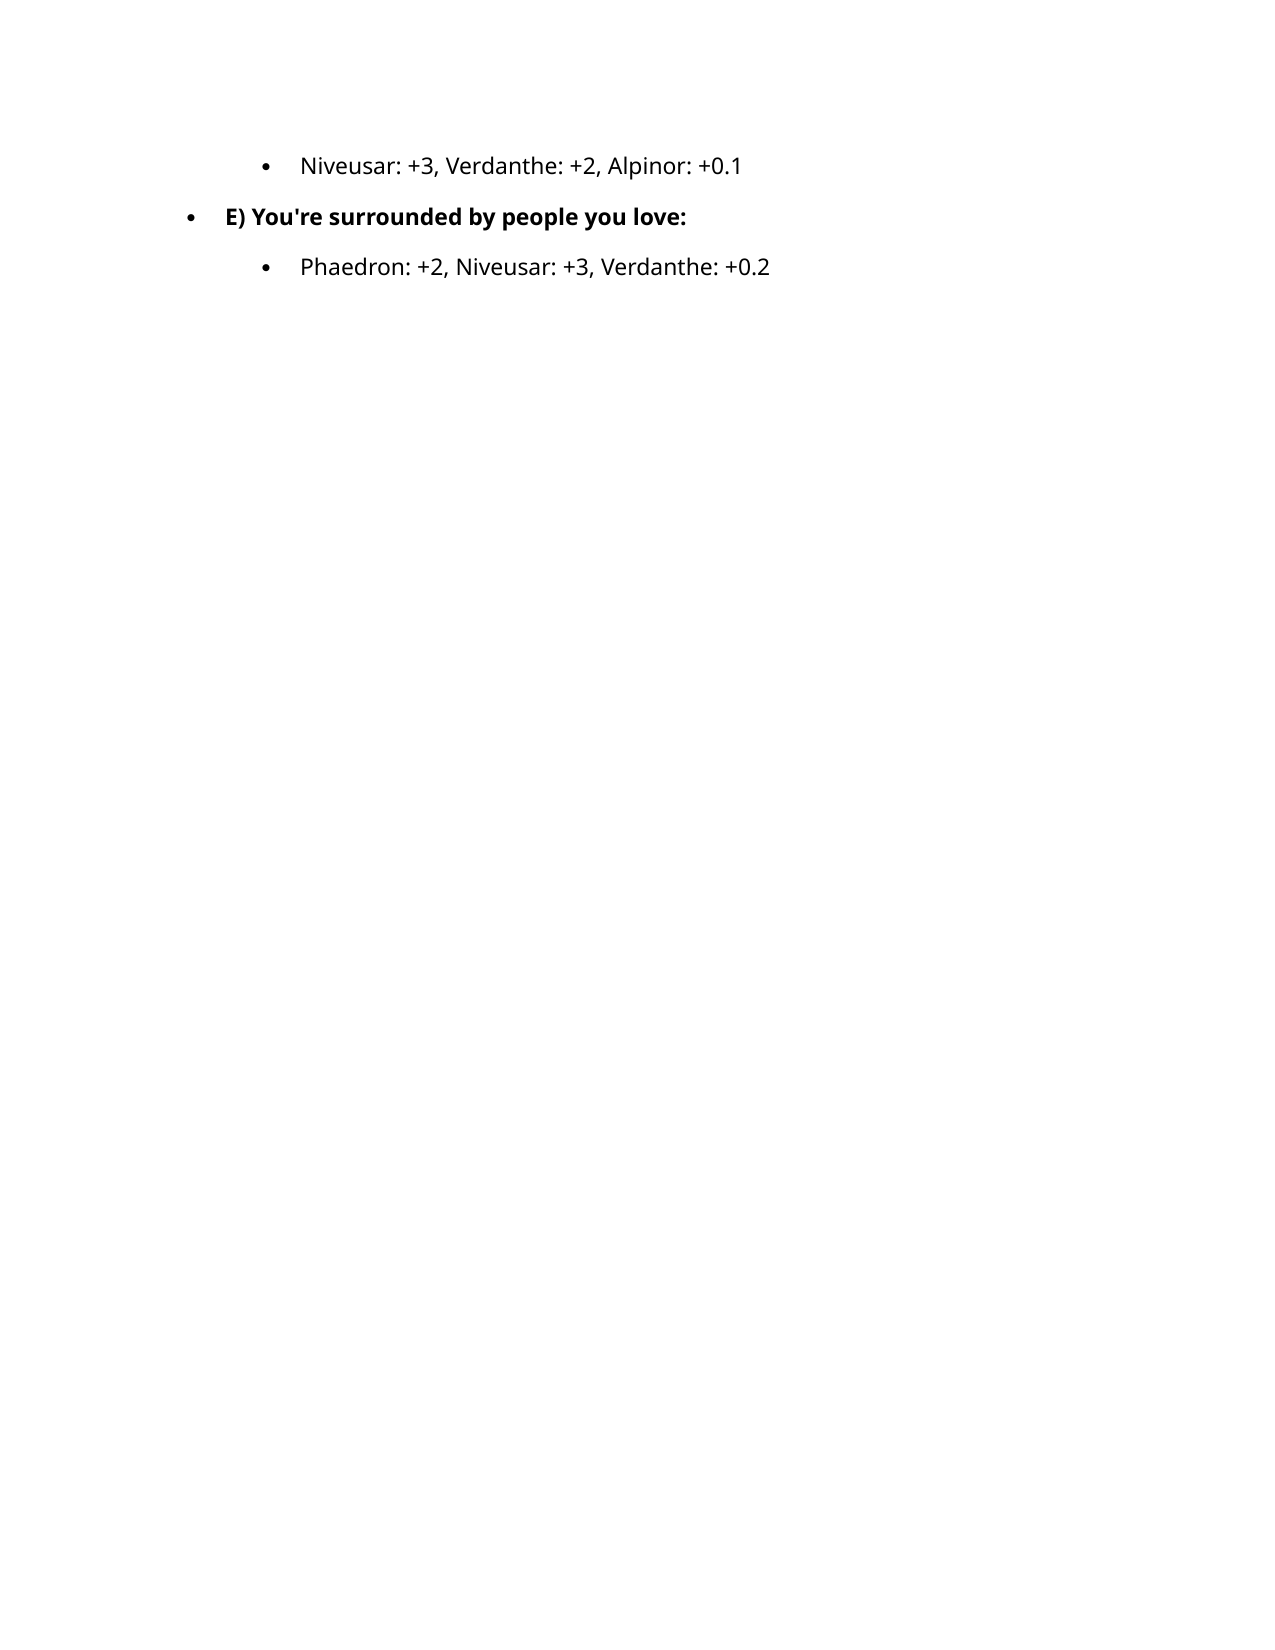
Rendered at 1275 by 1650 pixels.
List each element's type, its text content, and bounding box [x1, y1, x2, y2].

list E) You're surrounded by people you love: [187, 200, 1125, 232]
list Phaedron: +2, Niveusar: +3, Verdanthe: +0.2 [262, 251, 1125, 282]
list Niveusar: +3, Verdanthe: +2, Alpinor: +0.1 [262, 150, 1125, 181]
